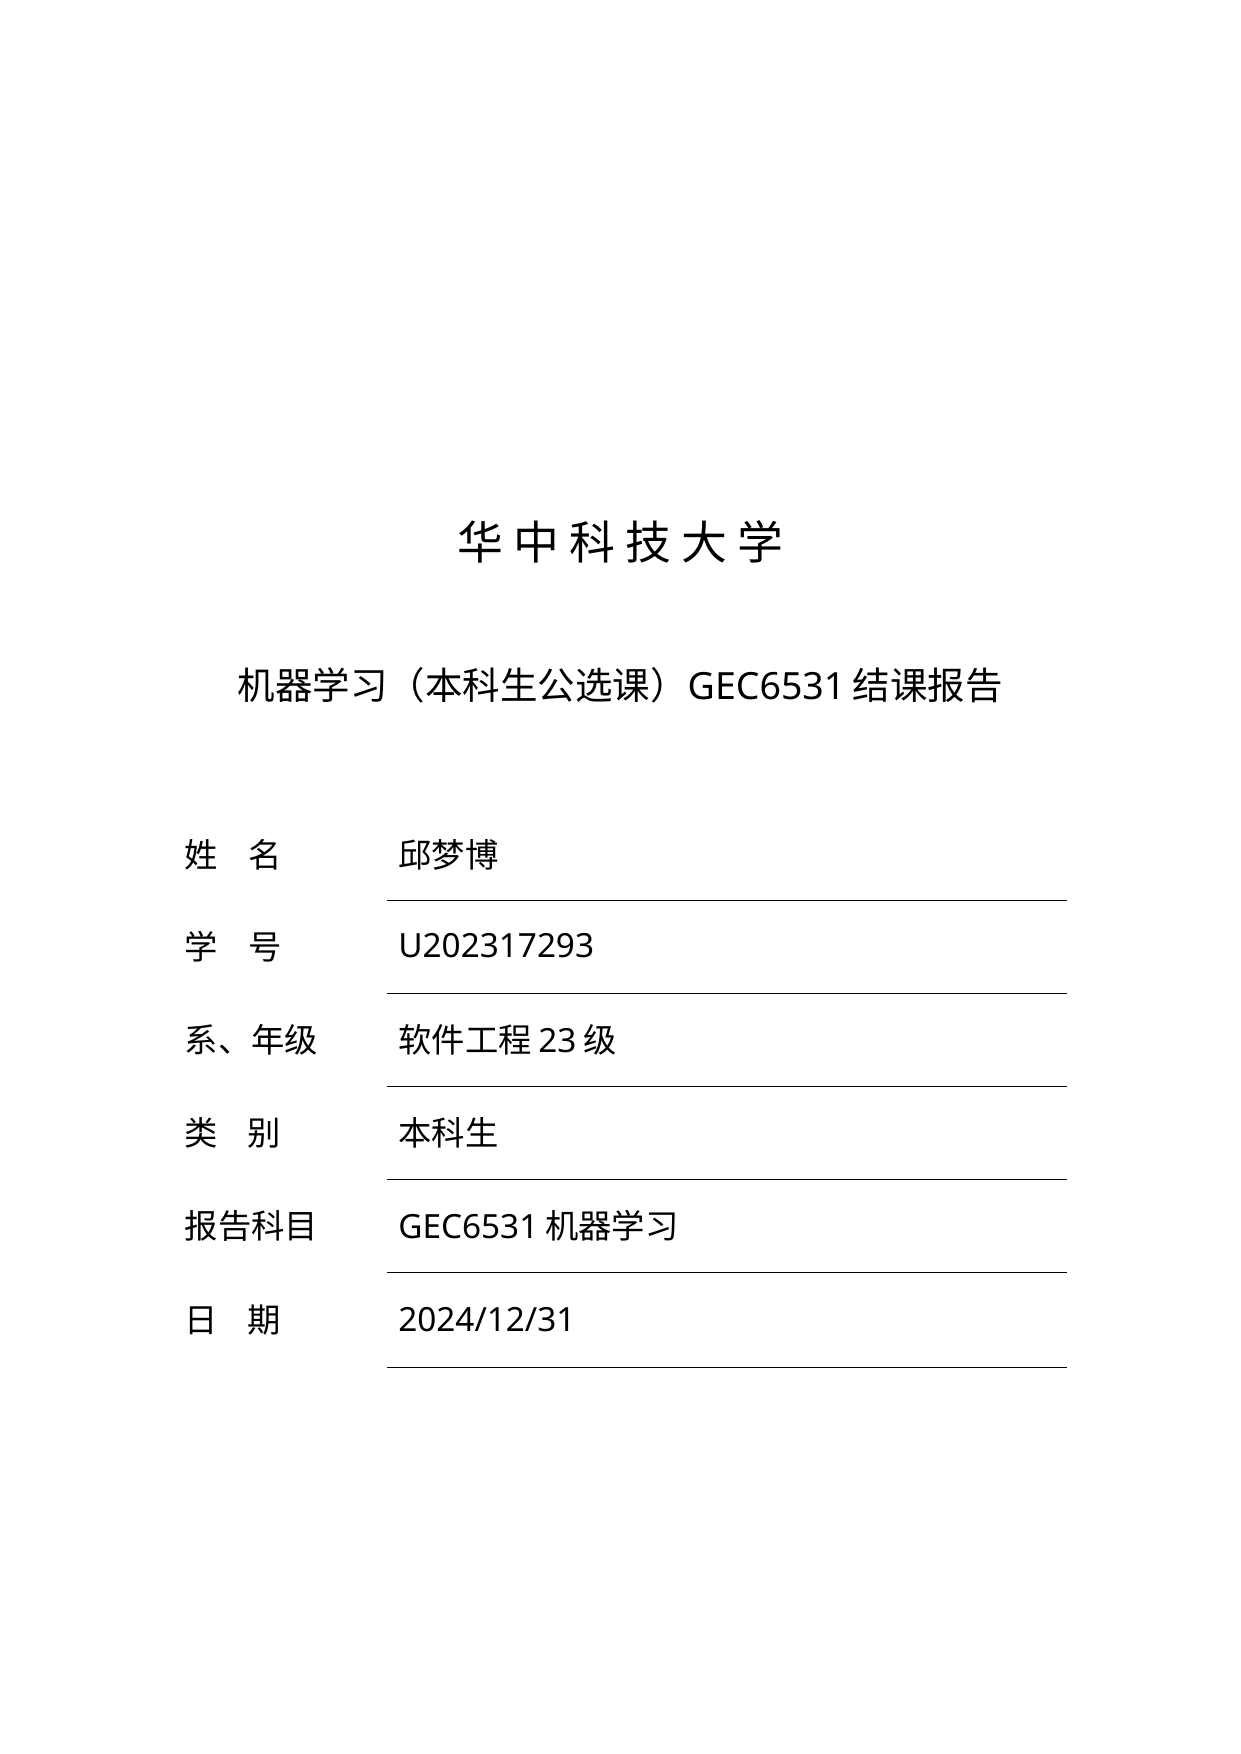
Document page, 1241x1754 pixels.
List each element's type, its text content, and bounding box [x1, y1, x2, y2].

table_cell 学 号 [173, 900, 387, 992]
table_cell 本科生 [387, 1087, 1067, 1178]
text 华 中 科 技 大 学 [187, 491, 1053, 588]
table_cell 日 期 [173, 1272, 387, 1367]
table_header 邱梦博 [387, 809, 1067, 899]
table_cell 报告科目 [173, 1179, 387, 1272]
table_cell 类 别 [173, 1086, 387, 1178]
table_cell U202317293 [387, 901, 1067, 992]
table_cell GEC6531机器学习 [387, 1180, 1067, 1272]
table_cell 软件工程23级 [387, 994, 1067, 1086]
table_cell 2024/12/31 [387, 1273, 1067, 1367]
text 机器学习（本科生公选课）GEC6531结课报告 [187, 650, 1053, 715]
table_header 姓 名 [173, 809, 387, 899]
table_cell 系、年级 [173, 993, 387, 1086]
